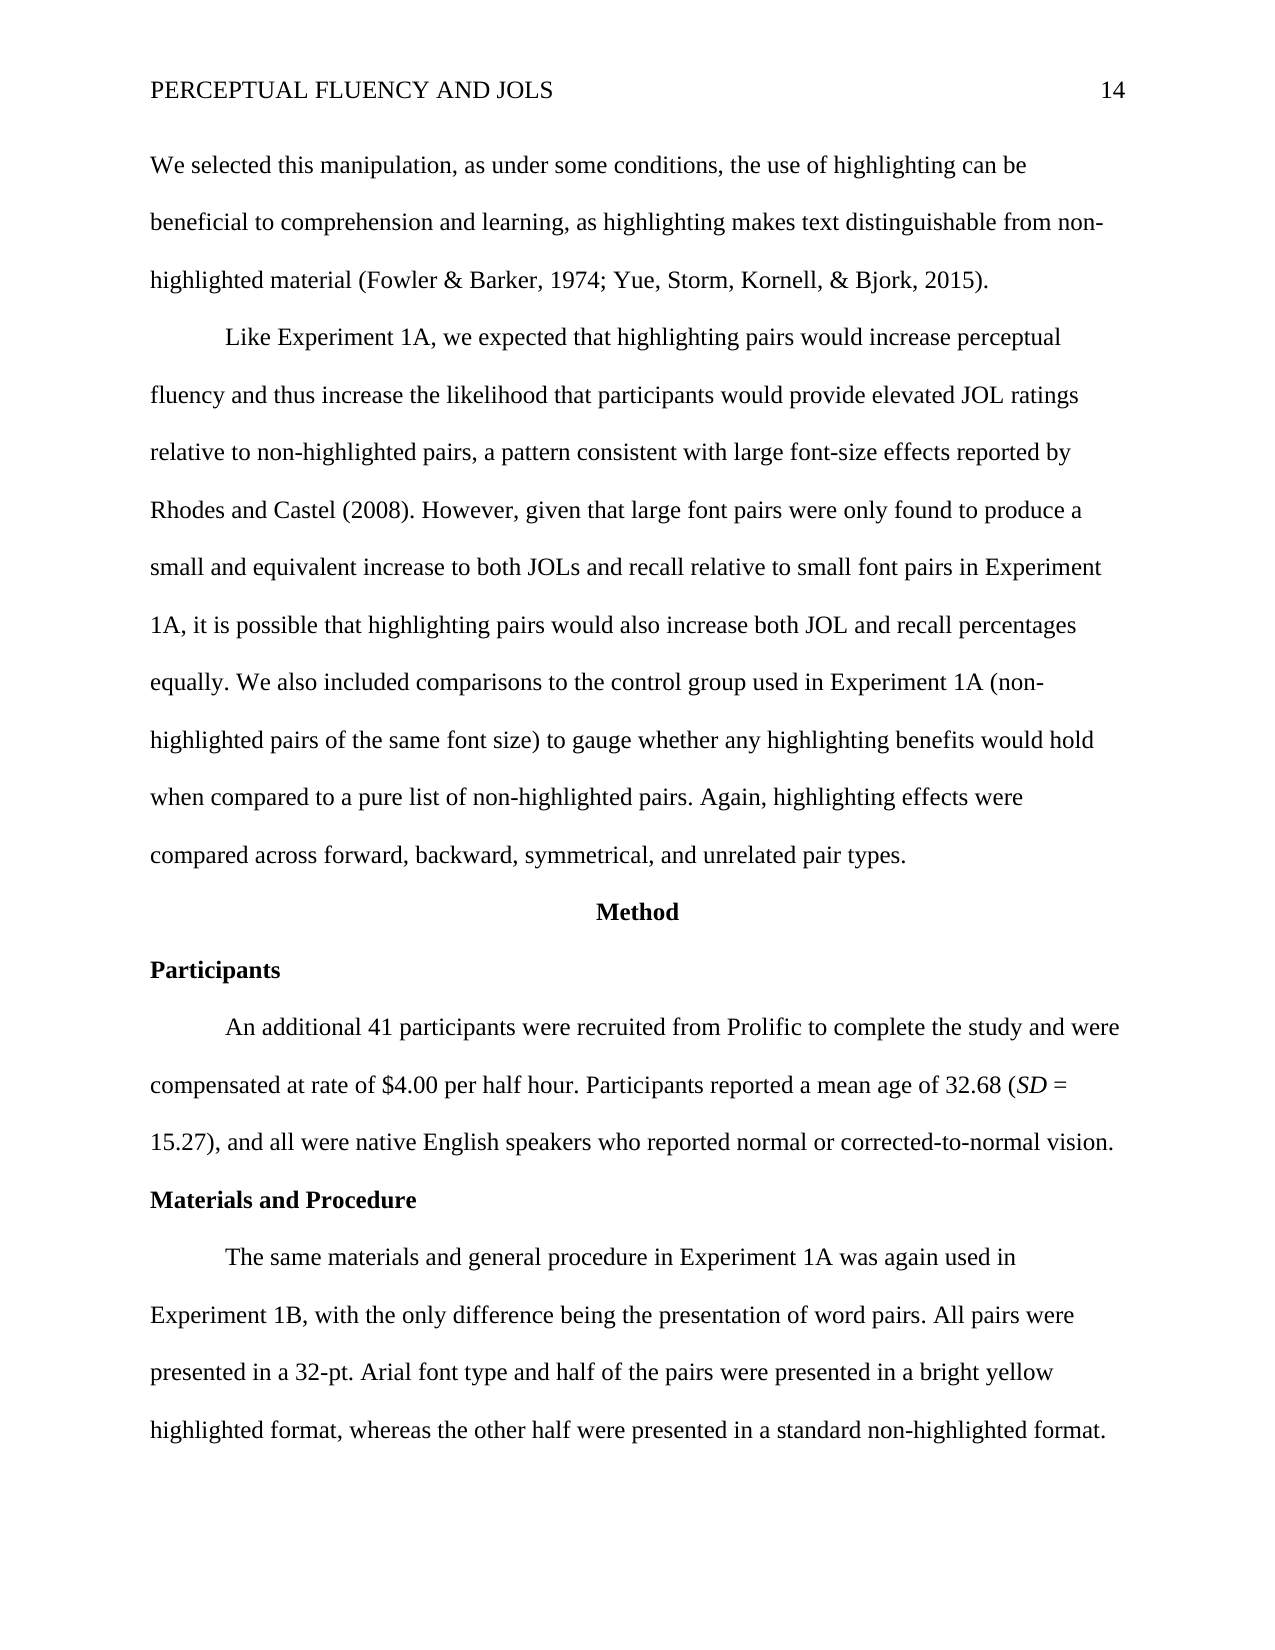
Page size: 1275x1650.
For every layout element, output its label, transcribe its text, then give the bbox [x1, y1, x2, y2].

text An additional 41 participants were recruited from Prolific to complete the study and were compensated at rate of $4.00 per half hour. Participants reported a mean age of 32.68 (SD = 15.27), and all were native English speakers who reported normal or corrected-to-normal vision. [150, 1012, 1125, 1156]
text Like Experiment 1A, we expected that highlighting pairs would increase perceptual fluency and thus increase the likelihood that participants would provide elevated JOL ratings relative to non-highlighted pairs, a pattern consistent with large font-size effects reported by Rhodes and Castel (2008). However, given that large font pairs were only found to produce a small and equivalent increase to both JOLs and recall relative to small font pairs in Experiment 1A, it is possible that highlighting pairs would also increase both JOL and recall percentages equally. We also included comparisons to the control group used in Experiment 1A (non-highlighted pairs of the same font size) to gauge whether any highlighting benefits would hold when compared to a pure list of non-highlighted pairs. Again, highlighting effects were compared across forward, backward, symmetrical, and unrelated pair types. [150, 322, 1125, 869]
text Participants [150, 955, 1125, 984]
text Method [150, 897, 1125, 926]
text Materials and Procedure [150, 1185, 1125, 1214]
